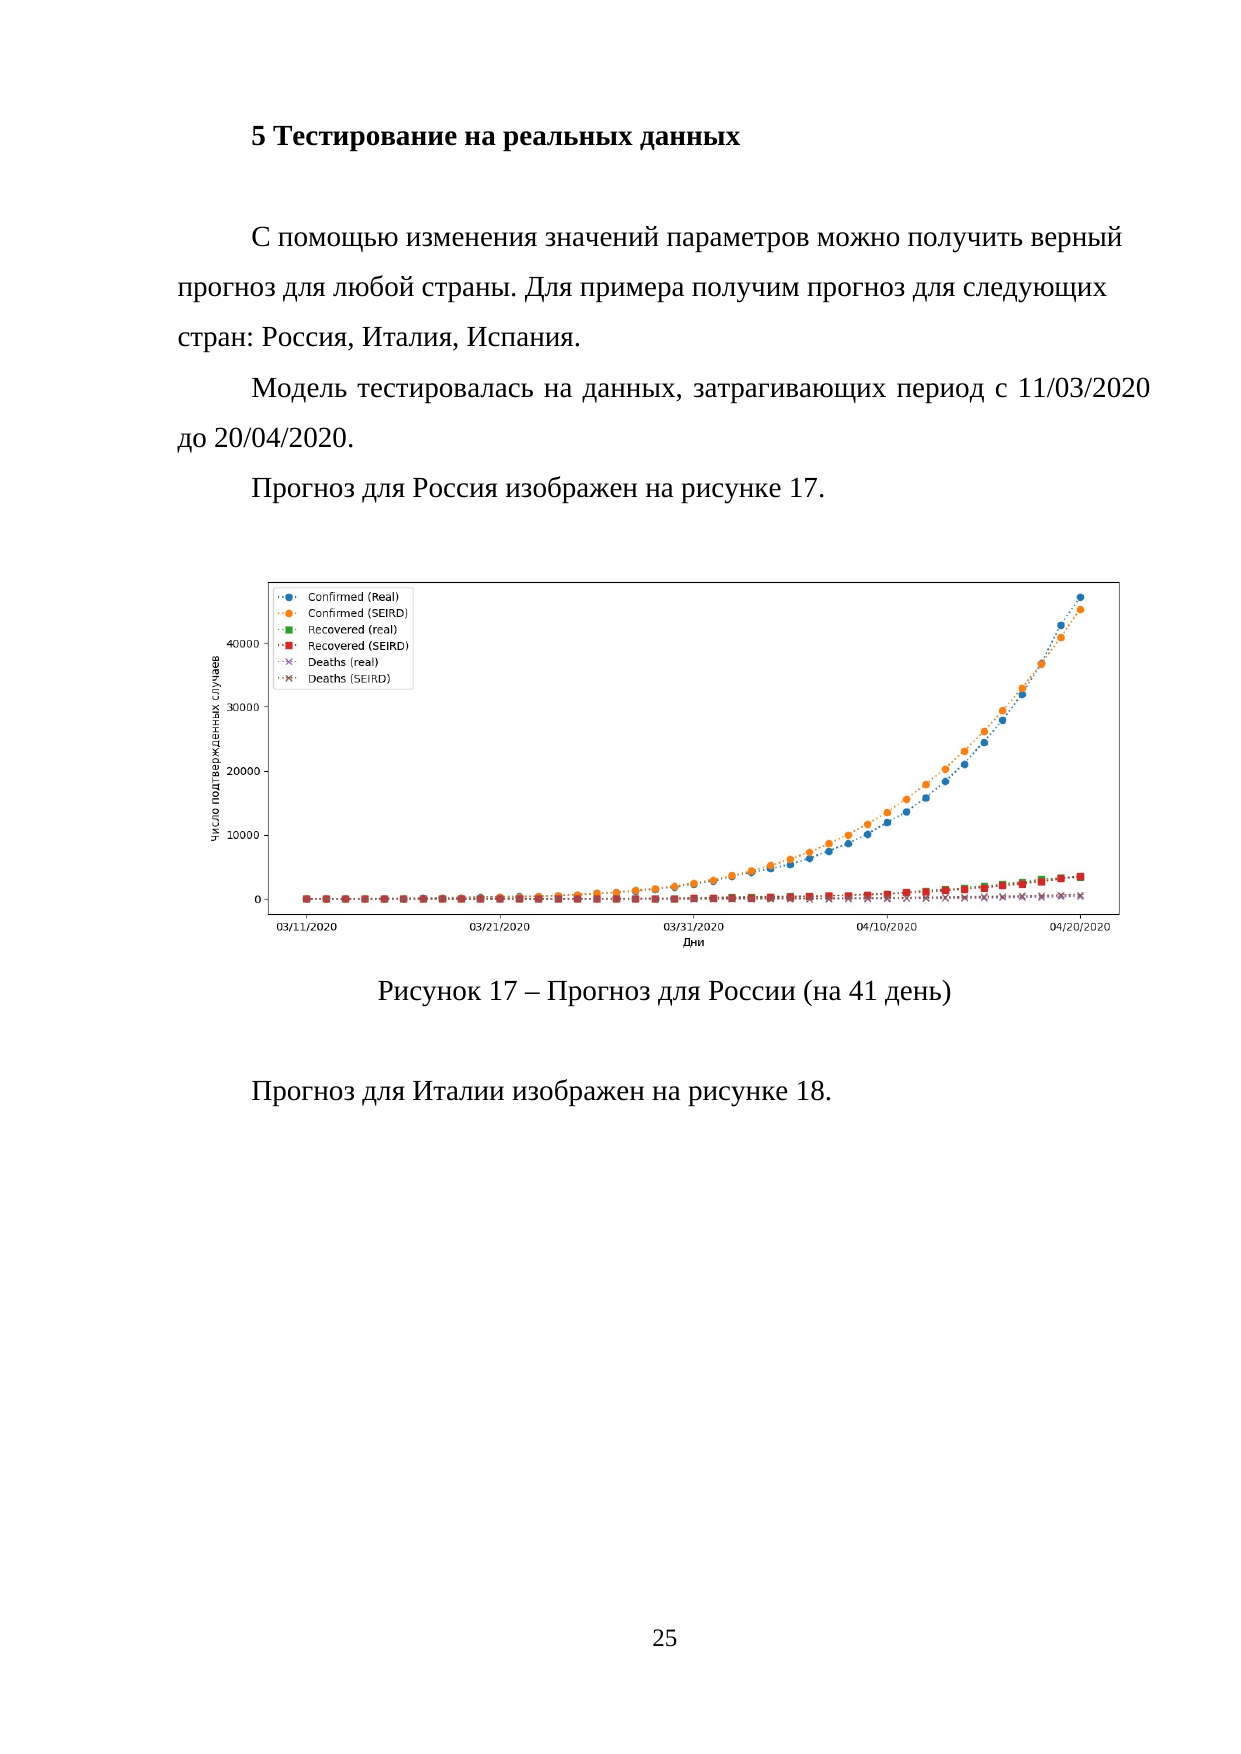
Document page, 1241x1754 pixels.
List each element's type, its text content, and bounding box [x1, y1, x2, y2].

text Модель тестировалась на данных, затрагивающих период с 11/03/2020 до 20/04/2020. [177, 370, 1152, 453]
picture [199, 571, 1130, 959]
text Рисунок 17 – Прогноз для России (на 41 день) [177, 973, 1152, 1006]
subtitle 5 Тестирование на реальных данных [177, 118, 1152, 152]
text С помощью изменения значений параметров можно получить верный прогноз для любой страны. Для примера получим прогноз для следующих стран: Россия, Италия, Испания. [177, 219, 1152, 353]
text Прогноз для Италии изображен на рисунке 18. [177, 1073, 1152, 1107]
text Прогноз для Россия изображен на рисунке 17. [177, 470, 1152, 504]
